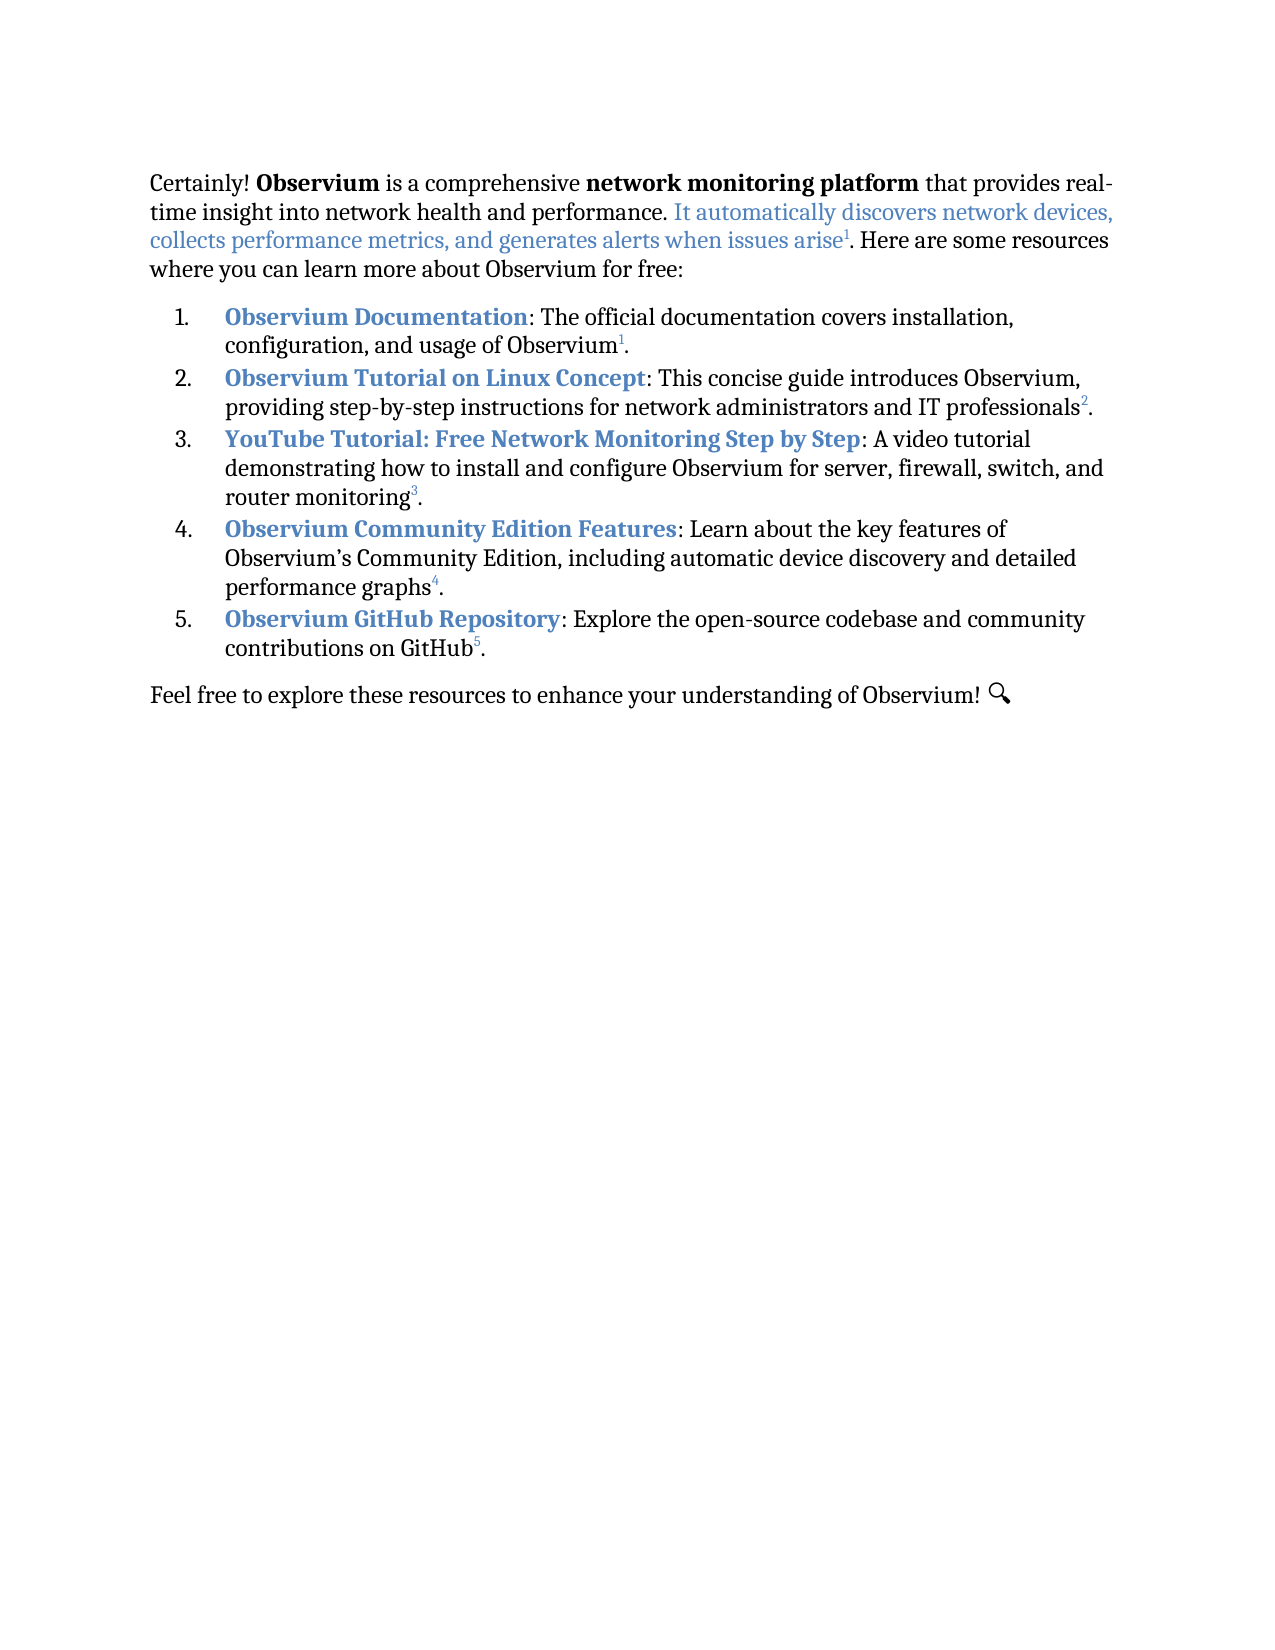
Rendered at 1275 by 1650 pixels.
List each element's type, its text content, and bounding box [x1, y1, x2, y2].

list Observium Tutorial on Linux Concept: This concise guide introduces Observium, providing step-by-step instructions for network administrators and IT professionals2. [175, 364, 1125, 421]
list Observium Documentation: The official documentation covers installation, configuration, and usage of Observium1. [175, 302, 1125, 360]
list Observium Community Edition Features: Learn about the key features of Observium’s Community Edition, including automatic device discovery and detailed performance graphs4. [175, 515, 1125, 601]
list Observium GitHub Repository: Explore the open-source codebase and community contributions on GitHub5. [175, 605, 1125, 662]
list YouTube Tutorial: Free Network Monitoring Step by Step: A video tutorial demonstrating how to install and configure Observium for server, firewall, switch, and router monitoring3. [175, 425, 1125, 511]
text Certainly! Observium is a comprehensive network monitoring platform that provides real-time insight into network health and performance. It automatically discovers network devices, collects performance metrics, and generates alerts when issues arise1. Here are some resources where you can learn more about Observium for free: [150, 169, 1125, 284]
text Feel free to explore these resources to enhance your understanding of Observium! 🌐🔍 [150, 681, 1125, 710]
